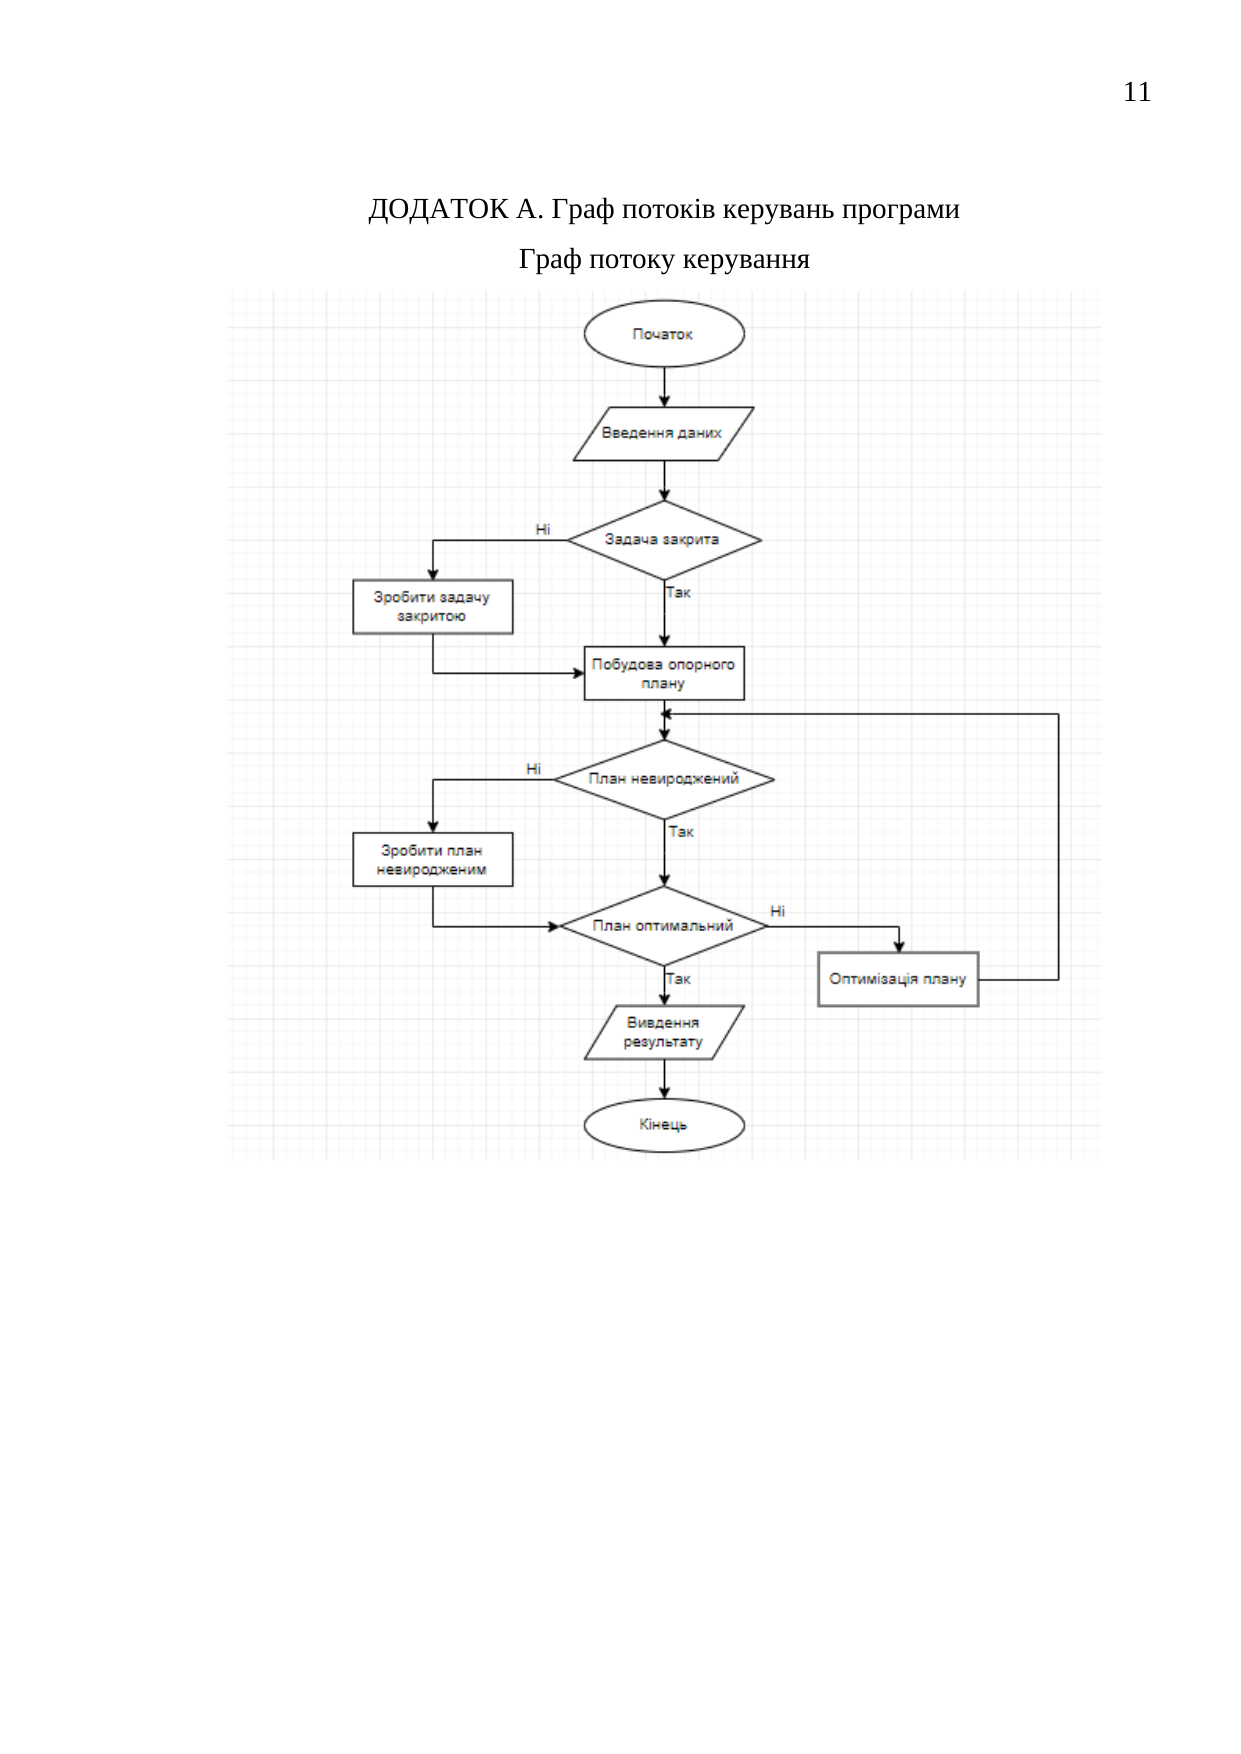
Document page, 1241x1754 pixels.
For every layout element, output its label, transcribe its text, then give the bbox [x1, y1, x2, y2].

text Граф потоку керування [177, 241, 1152, 275]
picture [227, 291, 1102, 1161]
subtitle ДОДАТОК А. Граф потоків керувань програми [177, 191, 1152, 224]
